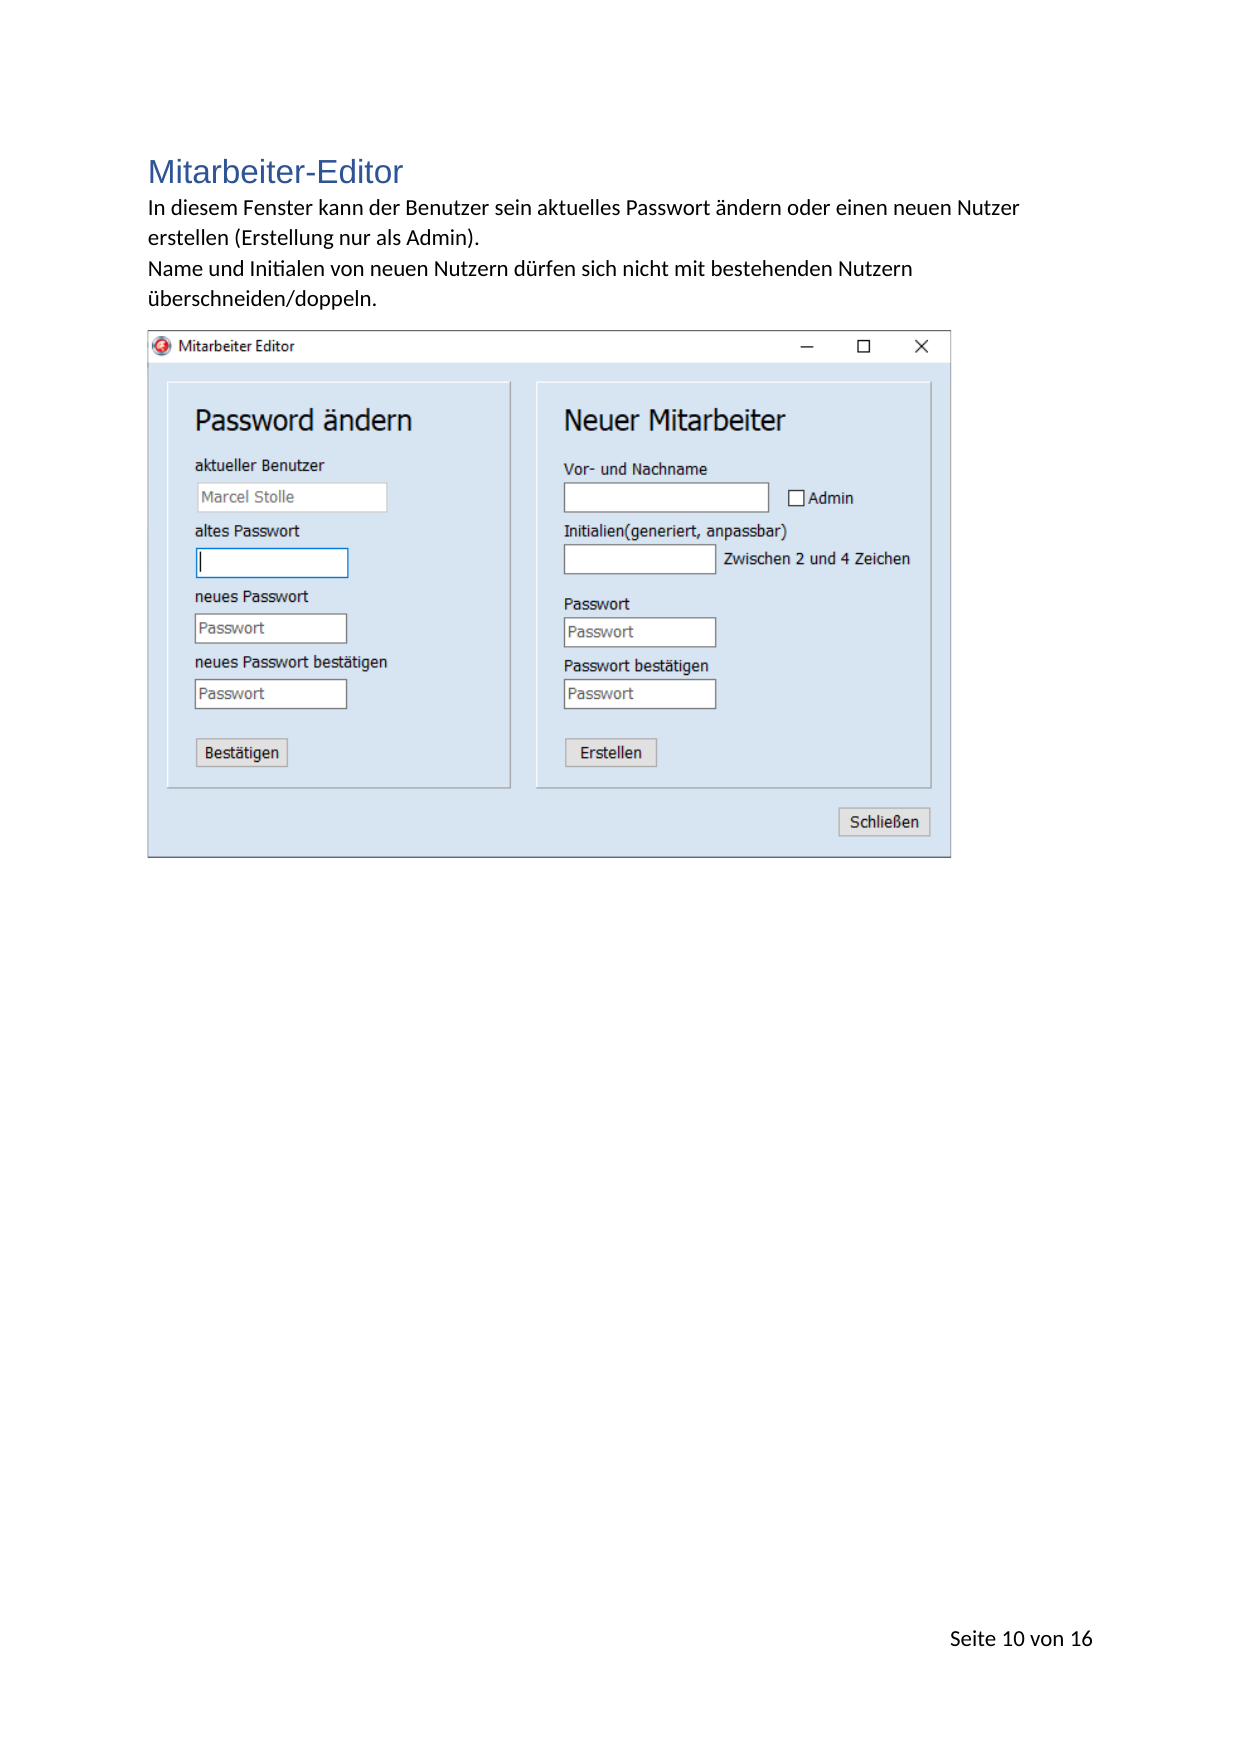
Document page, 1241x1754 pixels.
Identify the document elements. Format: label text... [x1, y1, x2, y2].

text In diesem Fenster kann der Benutzer sein aktuelles Passwort ändern oder einen neuen Nutzer erstellen (Erstellung nur als Admin). Name und Initialen von neuen Nutzern dürfen sich nicht mit bestehenden Nutzern überschneiden/doppeln. [148, 193, 1093, 312]
subtitle Mitarbeiter-Editor [148, 152, 1093, 190]
picture [147, 330, 952, 858]
